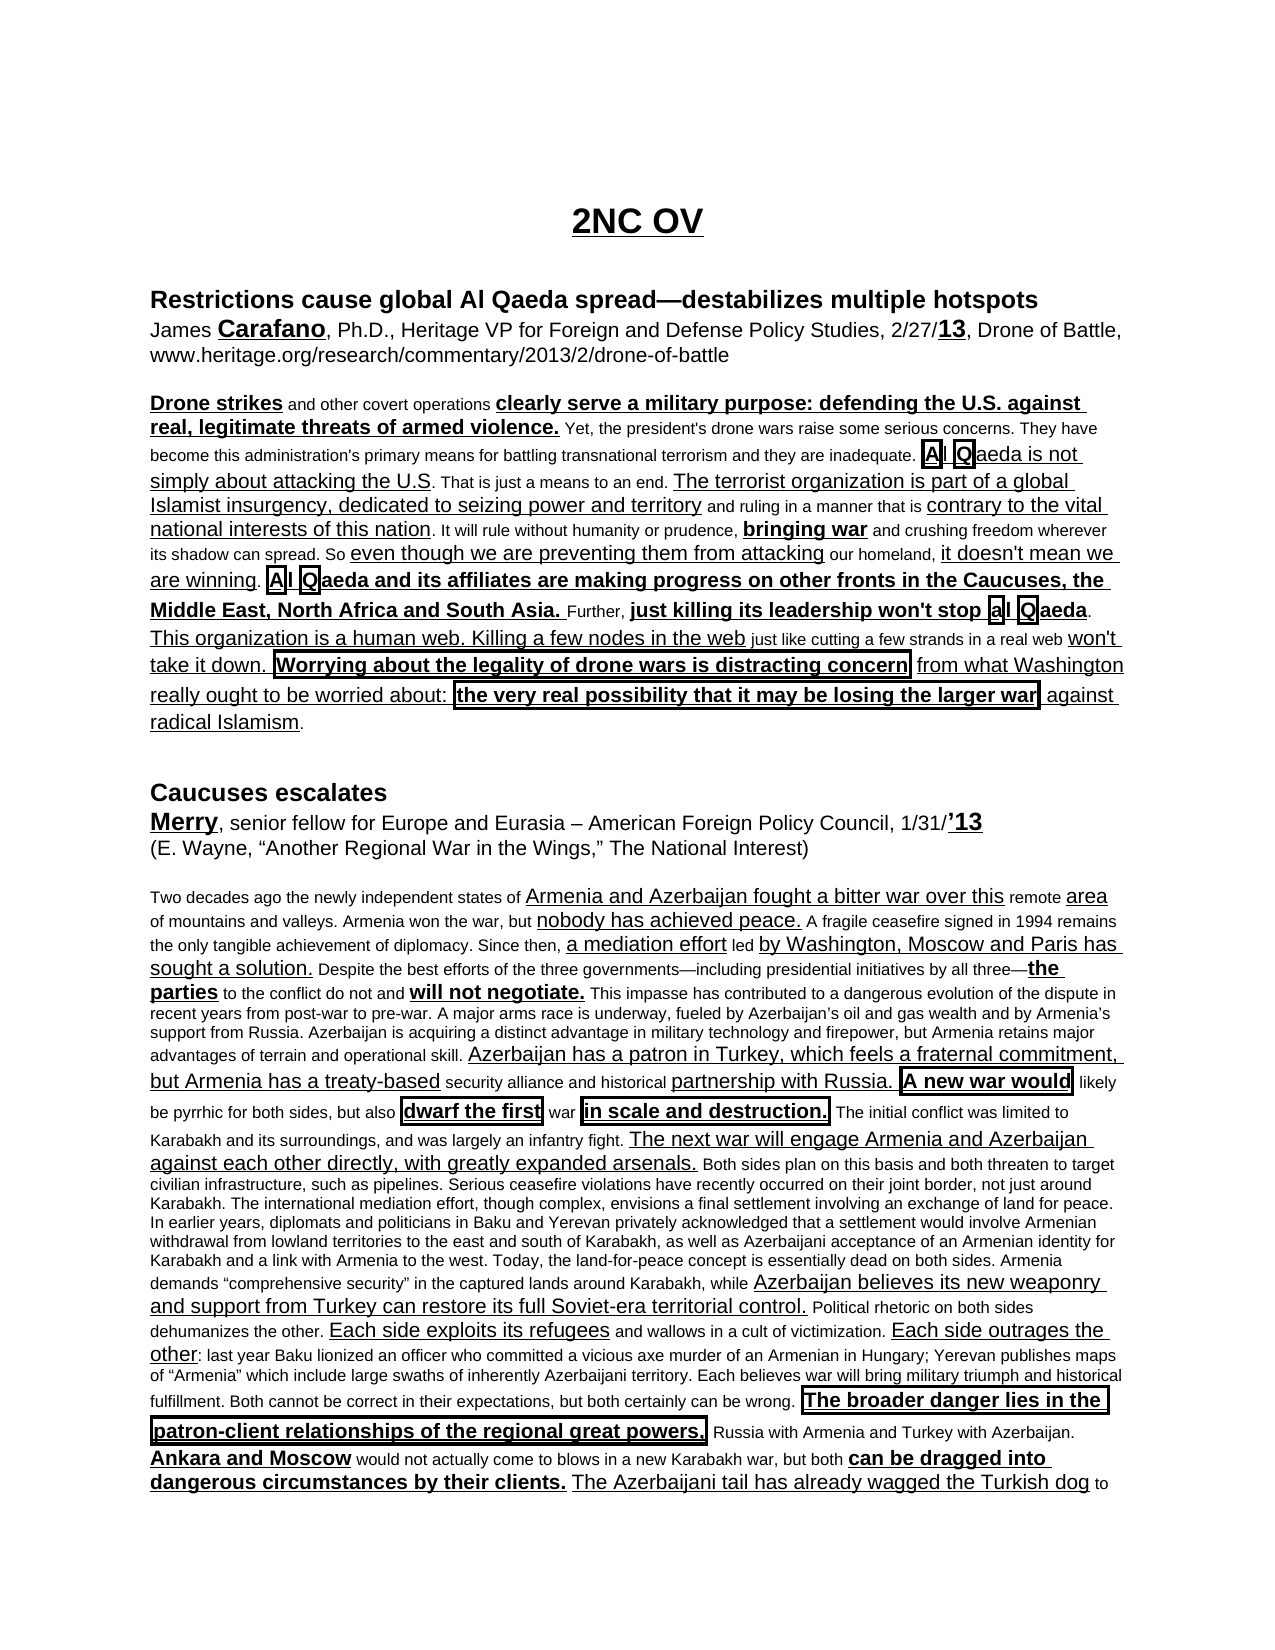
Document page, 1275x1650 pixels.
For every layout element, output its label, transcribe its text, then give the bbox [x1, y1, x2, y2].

subtitle 2nc ov [150, 200, 1125, 241]
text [150, 884, 1125, 1493]
text James Carafano, Ph.D., Heritage VP for Foreign and Defense Policy Studies, 2/27/13, Drone of Battle, www.heritage.org/research/commentary/2013/2/drone-of-battle [150, 314, 1125, 367]
text Caucuses escalates [150, 778, 1125, 807]
text Drone strikes and other covert operations clearly serve a military purpose: defending the U.S. against real, legitimate threats of armed violence. Yet, the president's drone wars raise some serious concerns. They have become this administration's primary means for battling transnational terrorism and they are inadequate. Al Qaeda is not simply about attacking the U.S. That is just a means to an end. The terrorist organization is part of a global Islamist insurgency, dedicated to seizing power and territory and ruling in a manner that is contrary to the vital national interests of this nation. It will rule without humanity or prudence, bringing war and crushing freedom wherever its shadow can spread. So even though we are preventing them from attacking our homeland, it doesn't mean we are winning. Al Qaeda and its affiliates are making progress on other fronts in the Caucuses, the Middle East, North Africa and South Asia. Further, just killing its leadership won't stop al Qaeda. This organization is a human web. Killing a few nodes in the web just like cutting a few strands in a real web won't take it down. Worrying about the legality of drone wars is distracting concern from what Washington really ought to be worried about: the very real possibility that it may be losing the larger war against radical Islamism. [150, 391, 1125, 734]
text (E. Wayne, “Another Regional War in the Wings,” The National Interest) [150, 836, 1125, 860]
text Merry, senior fellow for Europe and Eurasia – American Foreign Policy Council, 1/31/’13 [150, 807, 1125, 836]
text Restrictions cause global Al Qaeda spread—destabilizes multiple hotspots [150, 286, 1125, 314]
